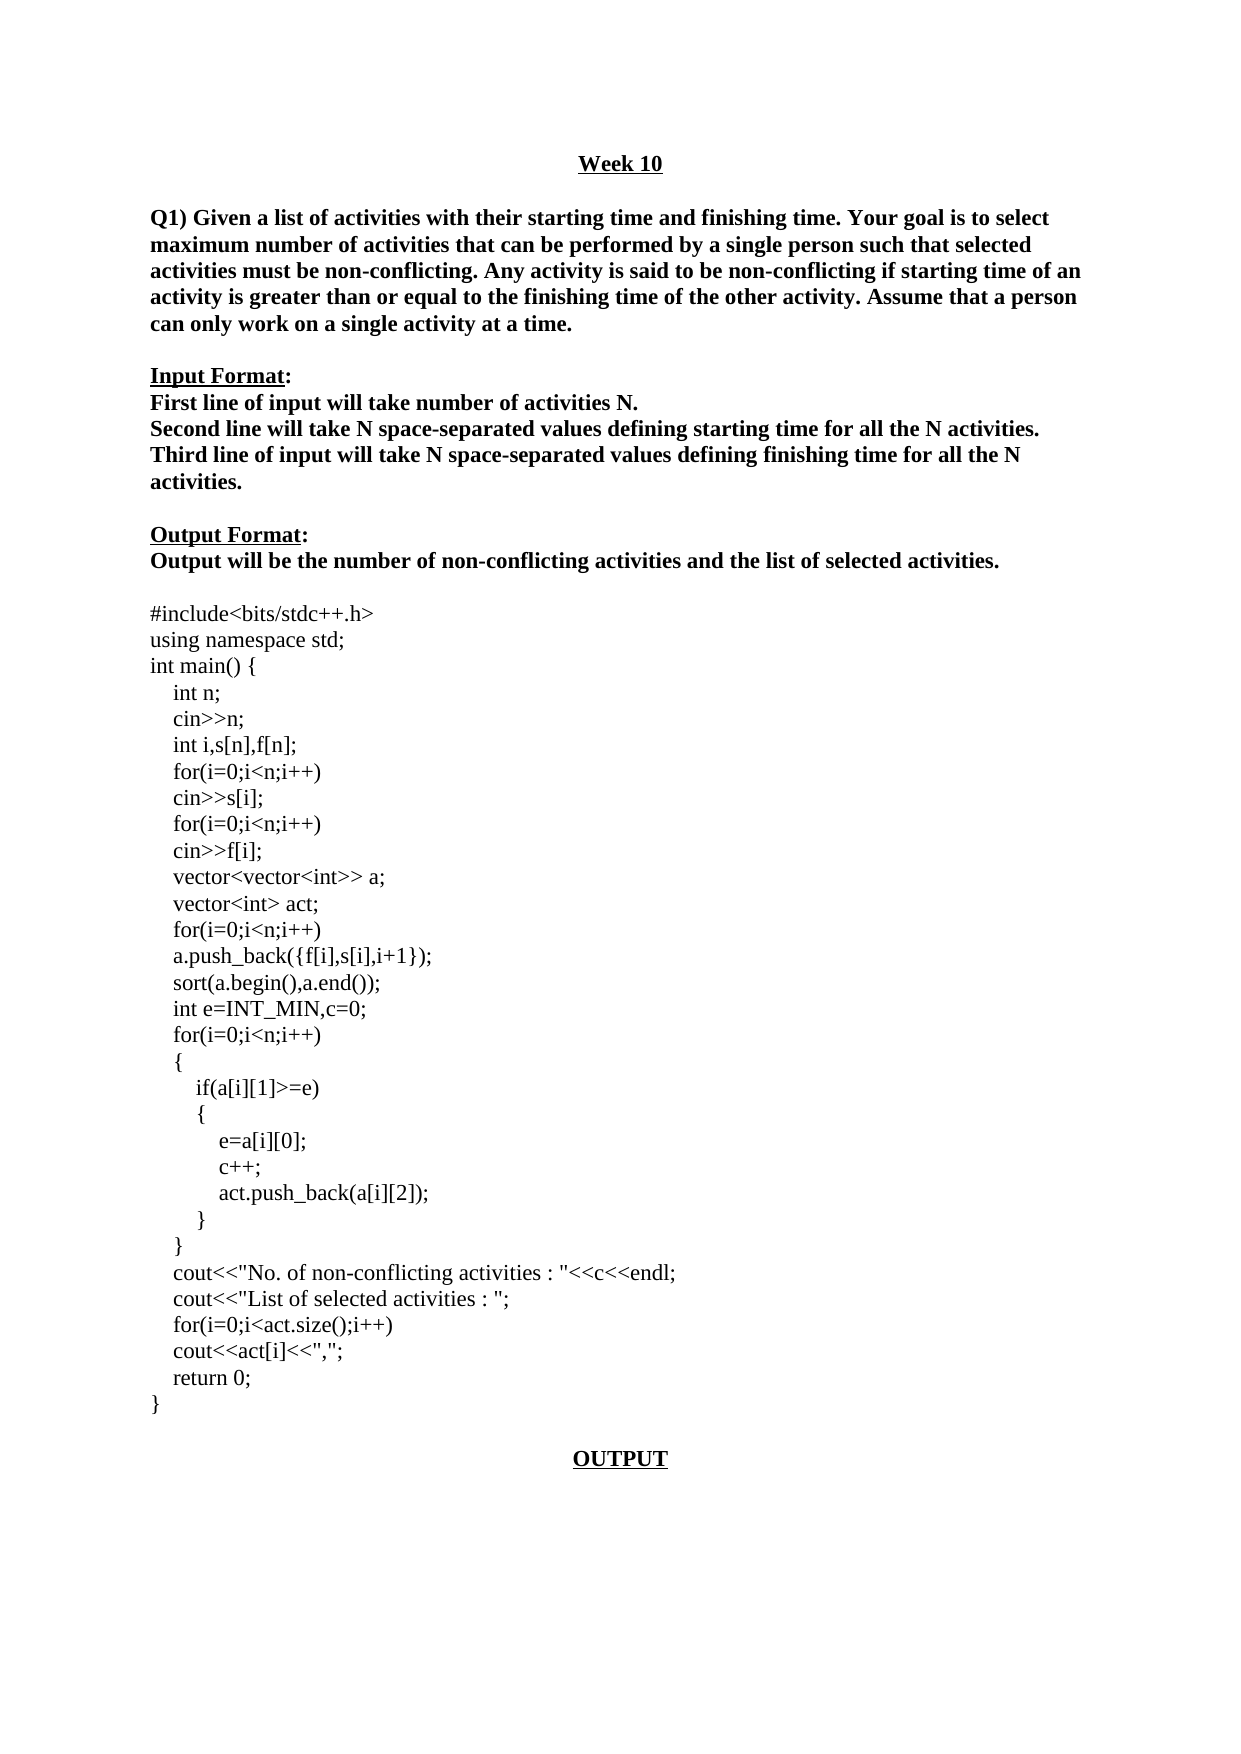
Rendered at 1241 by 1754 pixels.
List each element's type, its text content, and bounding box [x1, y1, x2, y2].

text cin>>s[i]; [150, 784, 1090, 811]
text Output Format: [150, 521, 1090, 547]
text vector<vector<int>> a; [150, 863, 1090, 889]
text Second line will take N space-separated values defining starting time for all the N activities. [150, 415, 1090, 442]
text act.push_back(a[i][2]); [150, 1179, 1090, 1206]
text int n; [150, 679, 1090, 705]
text Q1) Given a list of activities with their starting time and finishing time. Your goal is to select maximum number of activities that can be performed by a single person such that selected activities must be non-conflicting. Any activity is said to be non-conflicting if starting time of an activity is greater than or equal to the finishing time of the other activity. Assume that a person can only work on a single activity at a time. [150, 204, 1090, 336]
text #include<bits/stdc++.h> [150, 600, 1090, 626]
text { [150, 1100, 1090, 1127]
text Third line of input will take N space-separated values defining finishing time for all the N [150, 442, 1090, 468]
text for(i=0;i<n;i++) [150, 916, 1090, 942]
text OUTPUT [150, 1445, 1090, 1471]
text a.push_back({f[i],s[i],i+1}); [150, 942, 1090, 969]
text } [150, 1390, 1090, 1417]
text cin>>f[i]; [150, 837, 1090, 863]
text { [150, 1048, 1090, 1074]
text cin>>n; [150, 705, 1090, 731]
text cout<<act[i]<<","; [150, 1338, 1090, 1364]
text } [150, 1232, 1090, 1258]
text for(i=0;i<n;i++) [150, 811, 1090, 837]
text Output will be the number of non-conflicting activities and the list of selected activities. [150, 547, 1090, 573]
text cout<<"List of selected activities : "; [150, 1285, 1090, 1311]
text int main() { [150, 652, 1090, 679]
text Week 10 [150, 150, 1090, 176]
text if(a[i][1]>=e) [150, 1074, 1090, 1100]
text int e=INT_MIN,c=0; [150, 995, 1090, 1021]
text for(i=0;i<n;i++) [150, 1021, 1090, 1048]
text vector<int> act; [150, 889, 1090, 916]
text e=a[i][0]; [150, 1127, 1090, 1153]
text return 0; [150, 1364, 1090, 1390]
text } [150, 1206, 1090, 1232]
text Input Format: [150, 362, 1090, 389]
text sort(a.begin(),a.end()); [150, 969, 1090, 995]
text for(i=0;i<n;i++) [150, 758, 1090, 784]
text cout<<"No. of non-conflicting activities : "<<c<<endl; [150, 1258, 1090, 1285]
text First line of input will take number of activities N. [150, 389, 1090, 415]
text int i,s[n],f[n]; [150, 731, 1090, 758]
text c++; [150, 1153, 1090, 1179]
text using namespace std; [150, 626, 1090, 652]
text for(i=0;i<act.size();i++) [150, 1311, 1090, 1338]
text activities. [150, 468, 1090, 494]
